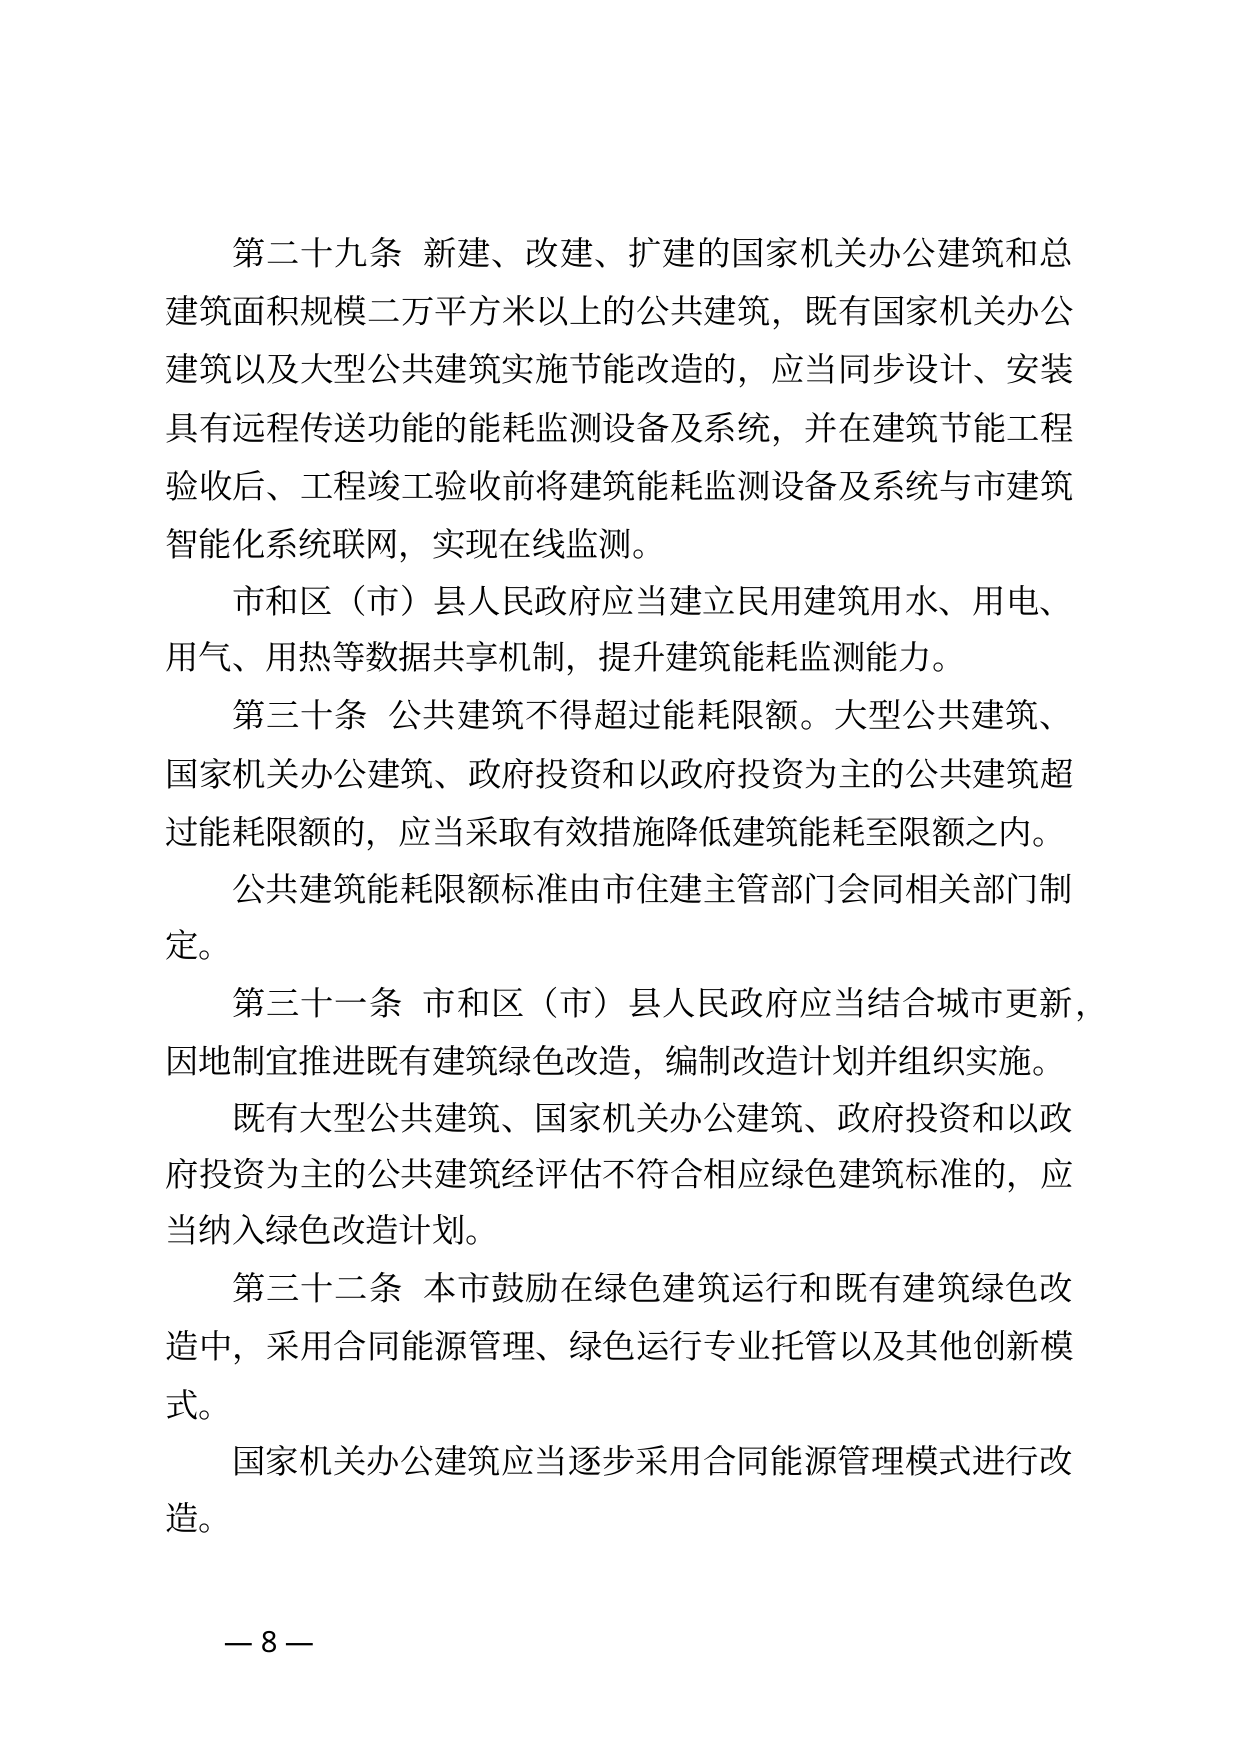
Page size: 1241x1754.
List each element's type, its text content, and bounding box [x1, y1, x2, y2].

text 第二十九条 新建、改建、扩建的国家机关办公建筑和总建筑面积规模二万平方米以上的公共建筑，既有国家机关办公建筑以及大型公共建筑实施节能改造的，应当同步设计、安装具有远程传送功能的能耗监测设备及系统，并在建筑节能工程验收后、工程竣工验收前将建筑能耗监测设备及系统与市建筑智能化系统联网，实现在线监测。 [165, 218, 1075, 568]
text 国家机关办公建筑应当逐步采用合同能源管理模式进行改造。 [165, 1429, 1075, 1541]
text 市和区（市）县人民政府应当建立民用建筑用水、用电、用气、用热等数据共享机制，提升建筑能耗监测能力。 [165, 568, 1075, 681]
text 第三十二条 本市鼓励在绿色建筑运行和既有建筑绿色改造中，采用合同能源管理、绿色运行专业托管以及其他创新模式。 [165, 1254, 1075, 1429]
text 第三十一条 市和区（市）县人民政府应当结合城市更新，因地制宜推进既有建筑绿色改造，编制改造计划并组织实施。 [165, 968, 1075, 1085]
text 第三十条 公共建筑不得超过能耗限额。大型公共建筑、国家机关办公建筑、政府投资和以政府投资为主的公共建筑超过能耗限额的，应当采取有效措施降低建筑能耗至限额之内。 [165, 681, 1075, 856]
text 公共建筑能耗限额标准由市住建主管部门会同相关部门制定。 [165, 856, 1075, 968]
text 既有大型公共建筑、国家机关办公建筑、政府投资和以政府投资为主的公共建筑经评估不符合相应绿色建筑标准的，应当纳入绿色改造计划。 [165, 1085, 1075, 1254]
